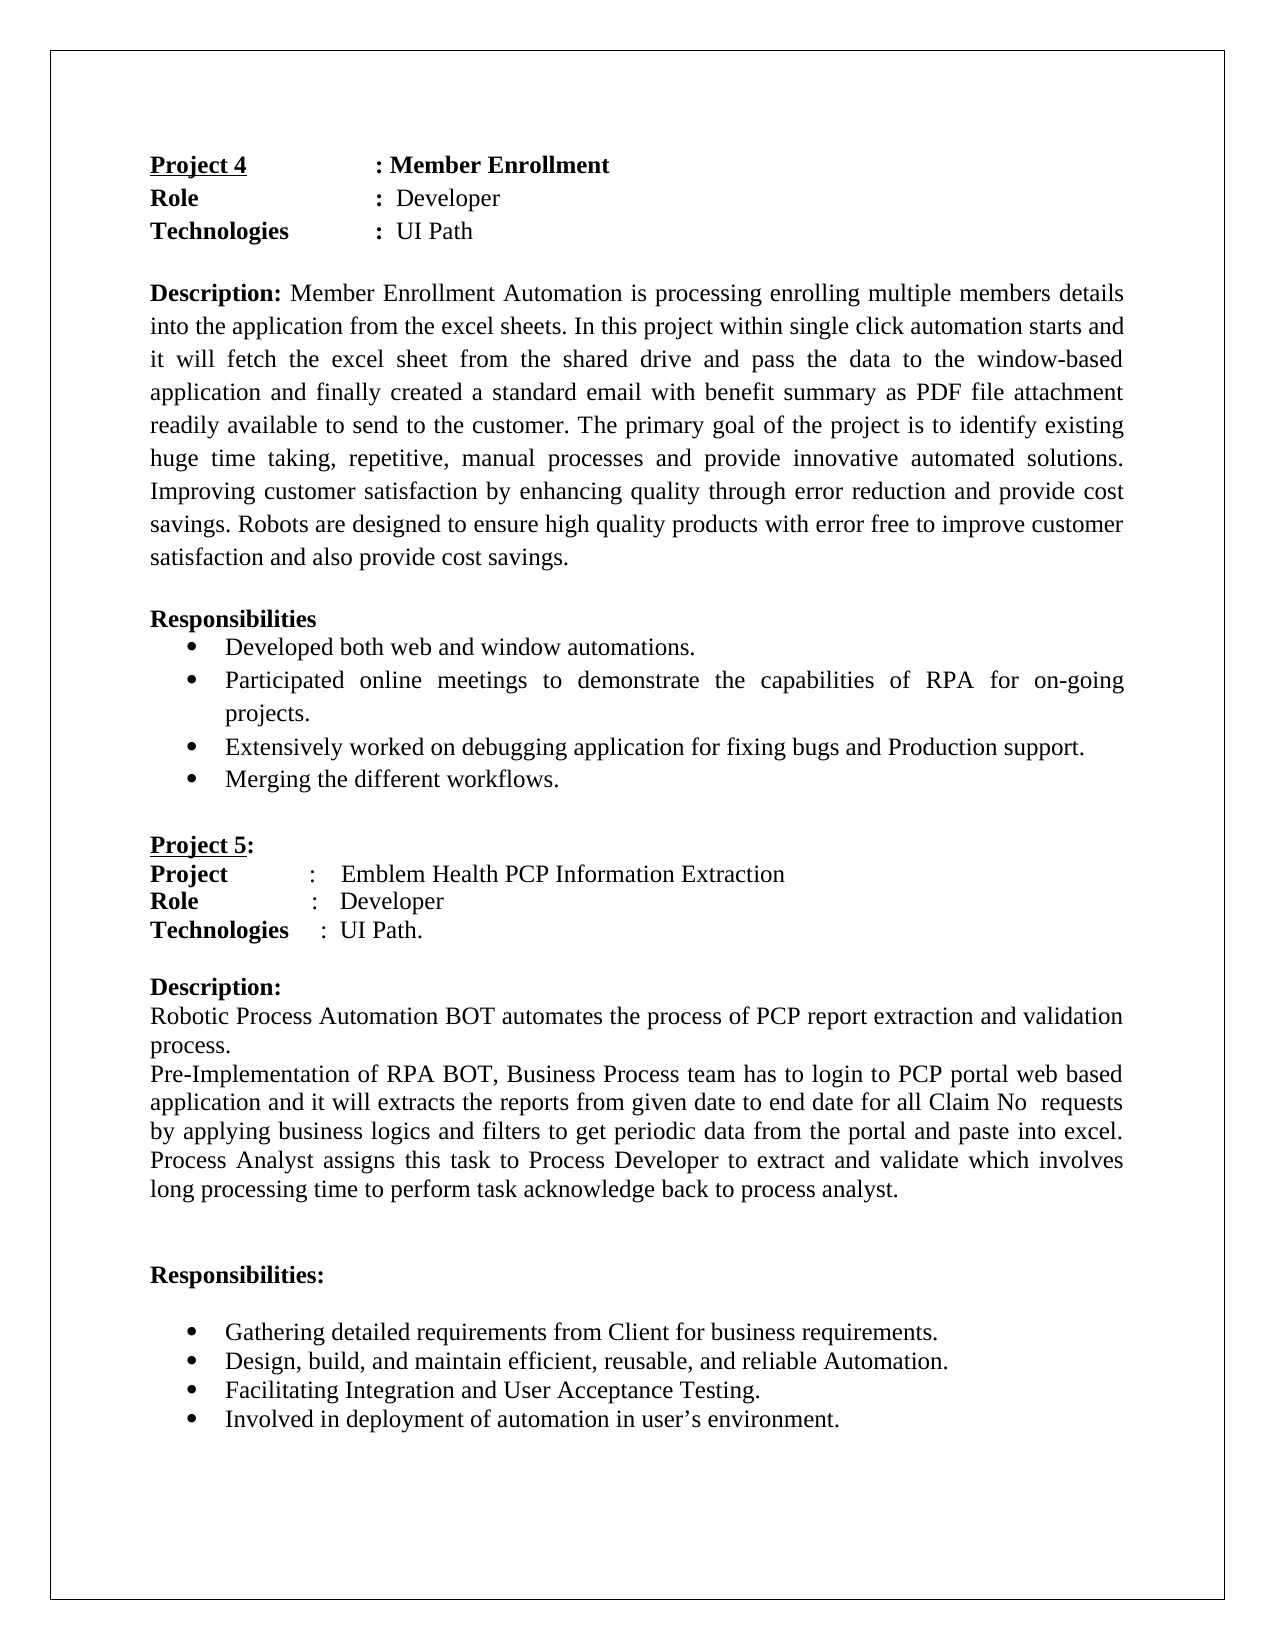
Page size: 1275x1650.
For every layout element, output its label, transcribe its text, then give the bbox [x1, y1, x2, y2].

list Merging the different workflows. [187, 764, 1125, 793]
list Participated online meetings to demonstrate the capabilities of RPA for on-going projects. [187, 666, 1125, 727]
text Description: [150, 972, 1125, 1001]
text Responsibilities: [150, 1260, 1125, 1289]
table_header Role [150, 888, 285, 915]
list Involved in deployment of automation in user’s environment. [187, 1404, 1125, 1432]
text Robotic Process Automation BOT automates the process of PCP report extraction and validation process. Pre-Implementation of RPA BOT, Business Process team has to login to PCP portal web based application and it will extracts the reports from given date to end date for all Claim No requests by applying business logics and filters to get periodic data from the portal and paste into excel. Process Analyst assigns this task to Process Developer to extract and validate which involves long processing time to perform task acknowledge back to process analyst. [150, 1001, 1125, 1202]
list Gathering detailed requirements from Client for business requirements. [187, 1317, 1125, 1346]
list Design, build, and maintain efficient, reusable, and reliable Automation. [187, 1346, 1125, 1375]
text Role : Developer [150, 183, 1125, 212]
list Extensively worked on debugging application for fixing bugs and Production support. [187, 732, 1125, 760]
text Technologies : UI Path [150, 216, 1125, 245]
table_cell UI Path. [340, 915, 1183, 944]
table_header : [285, 888, 339, 915]
table_cell Technologies : [150, 915, 339, 944]
list Developed both web and window automations. [187, 632, 1125, 661]
text Project : Emblem Health PCP Information Extraction [150, 859, 1125, 888]
list Facilitating Integration and User Acceptance Testing. [187, 1375, 1125, 1404]
text Description: Member Enrollment Automation is processing enrolling multiple members details into the application from the excel sheets. In this project within single click automation starts and it will fetch the excel sheet from the shared drive and pass the data to the window-based application and finally created a standard email with benefit summary as PDF file attachment readily available to send to the customer. The primary goal of the project is to identify existing huge time taking, repetitive, manual processes and provide innovative automated solutions. Improving customer satisfaction by enhancing quality through error reduction and provide cost savings. Robots are designed to ensure high quality products with error free to improve customer satisfaction and also provide cost savings. [150, 278, 1125, 571]
text Responsibilities [150, 604, 1125, 632]
table_header Developer [340, 888, 1183, 915]
text Project 5: [150, 831, 1125, 859]
text Project 4 : Member Enrollment [150, 150, 1125, 179]
